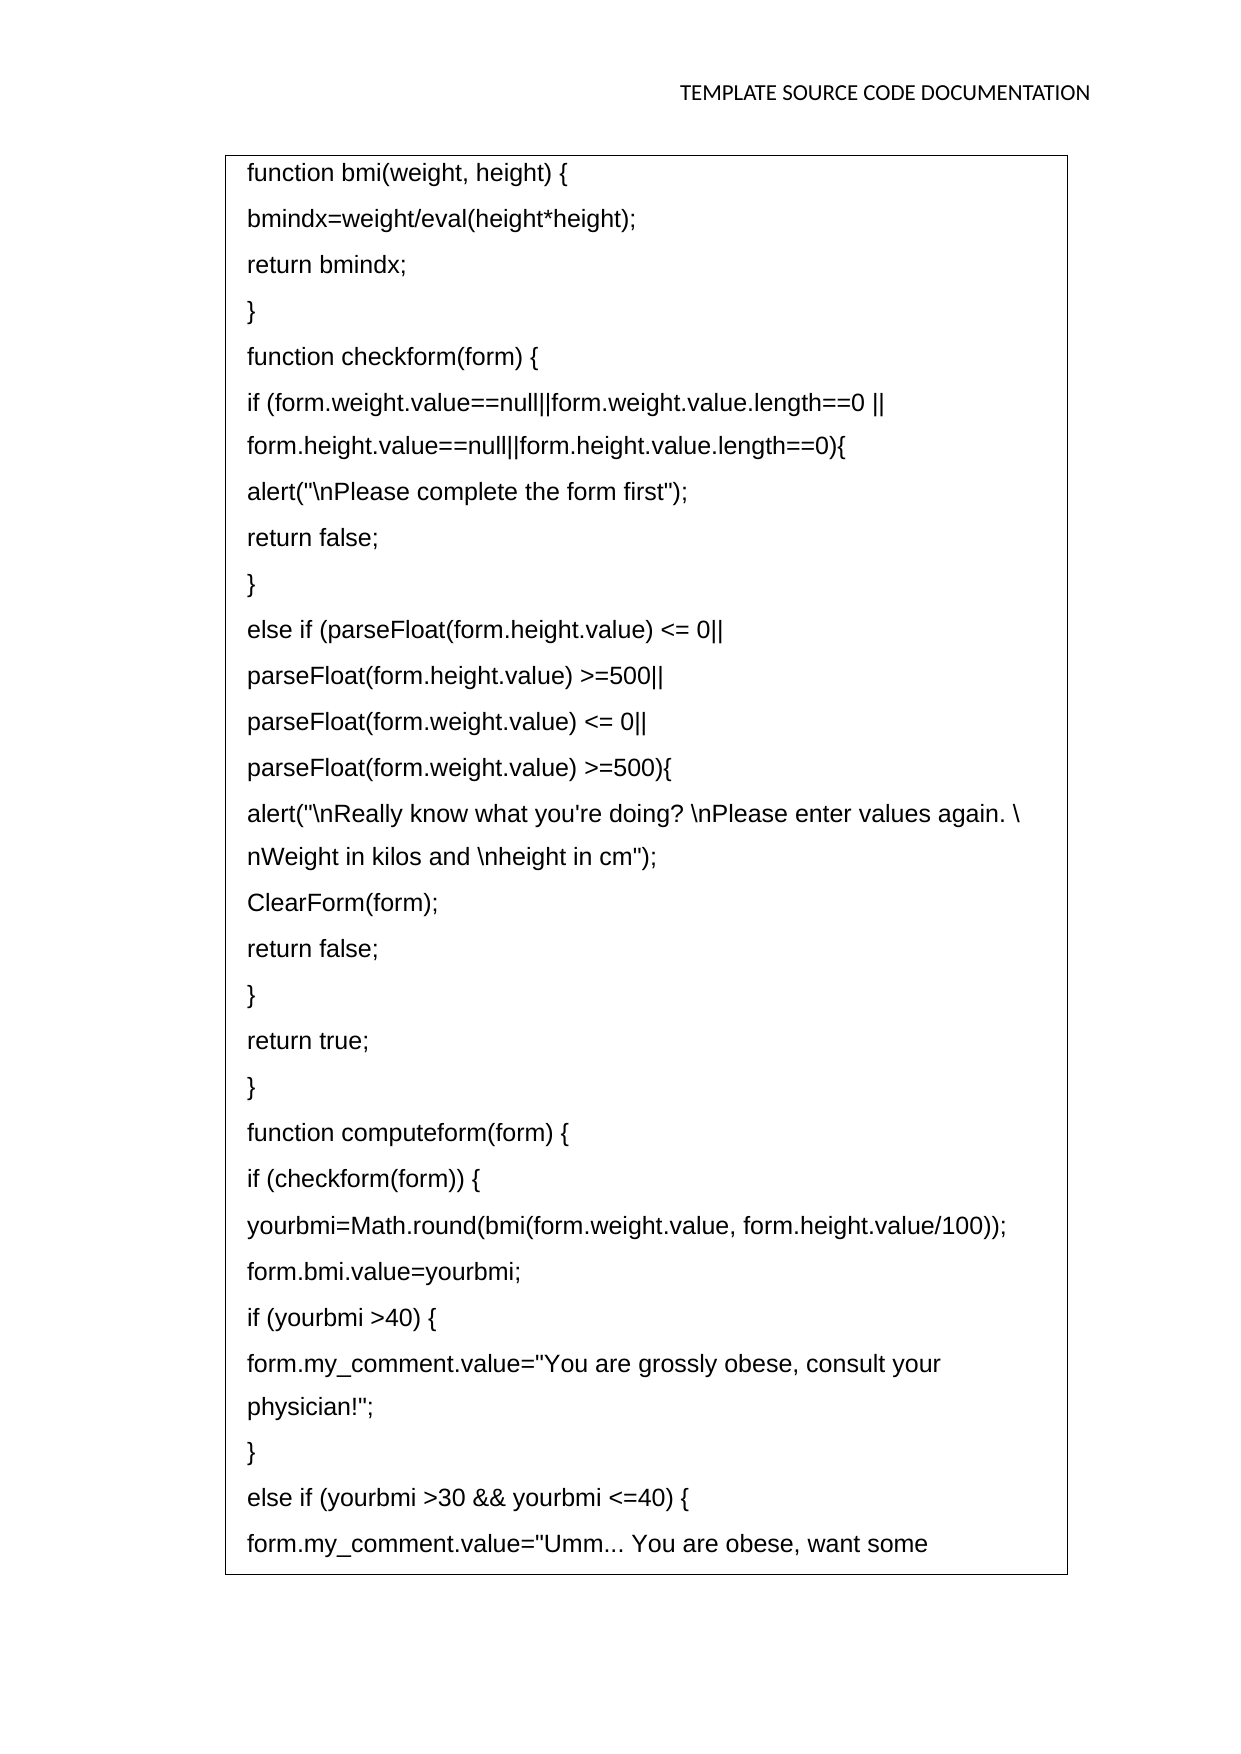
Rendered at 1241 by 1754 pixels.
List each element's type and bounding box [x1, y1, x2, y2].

table_header [226, 156, 1067, 1573]
